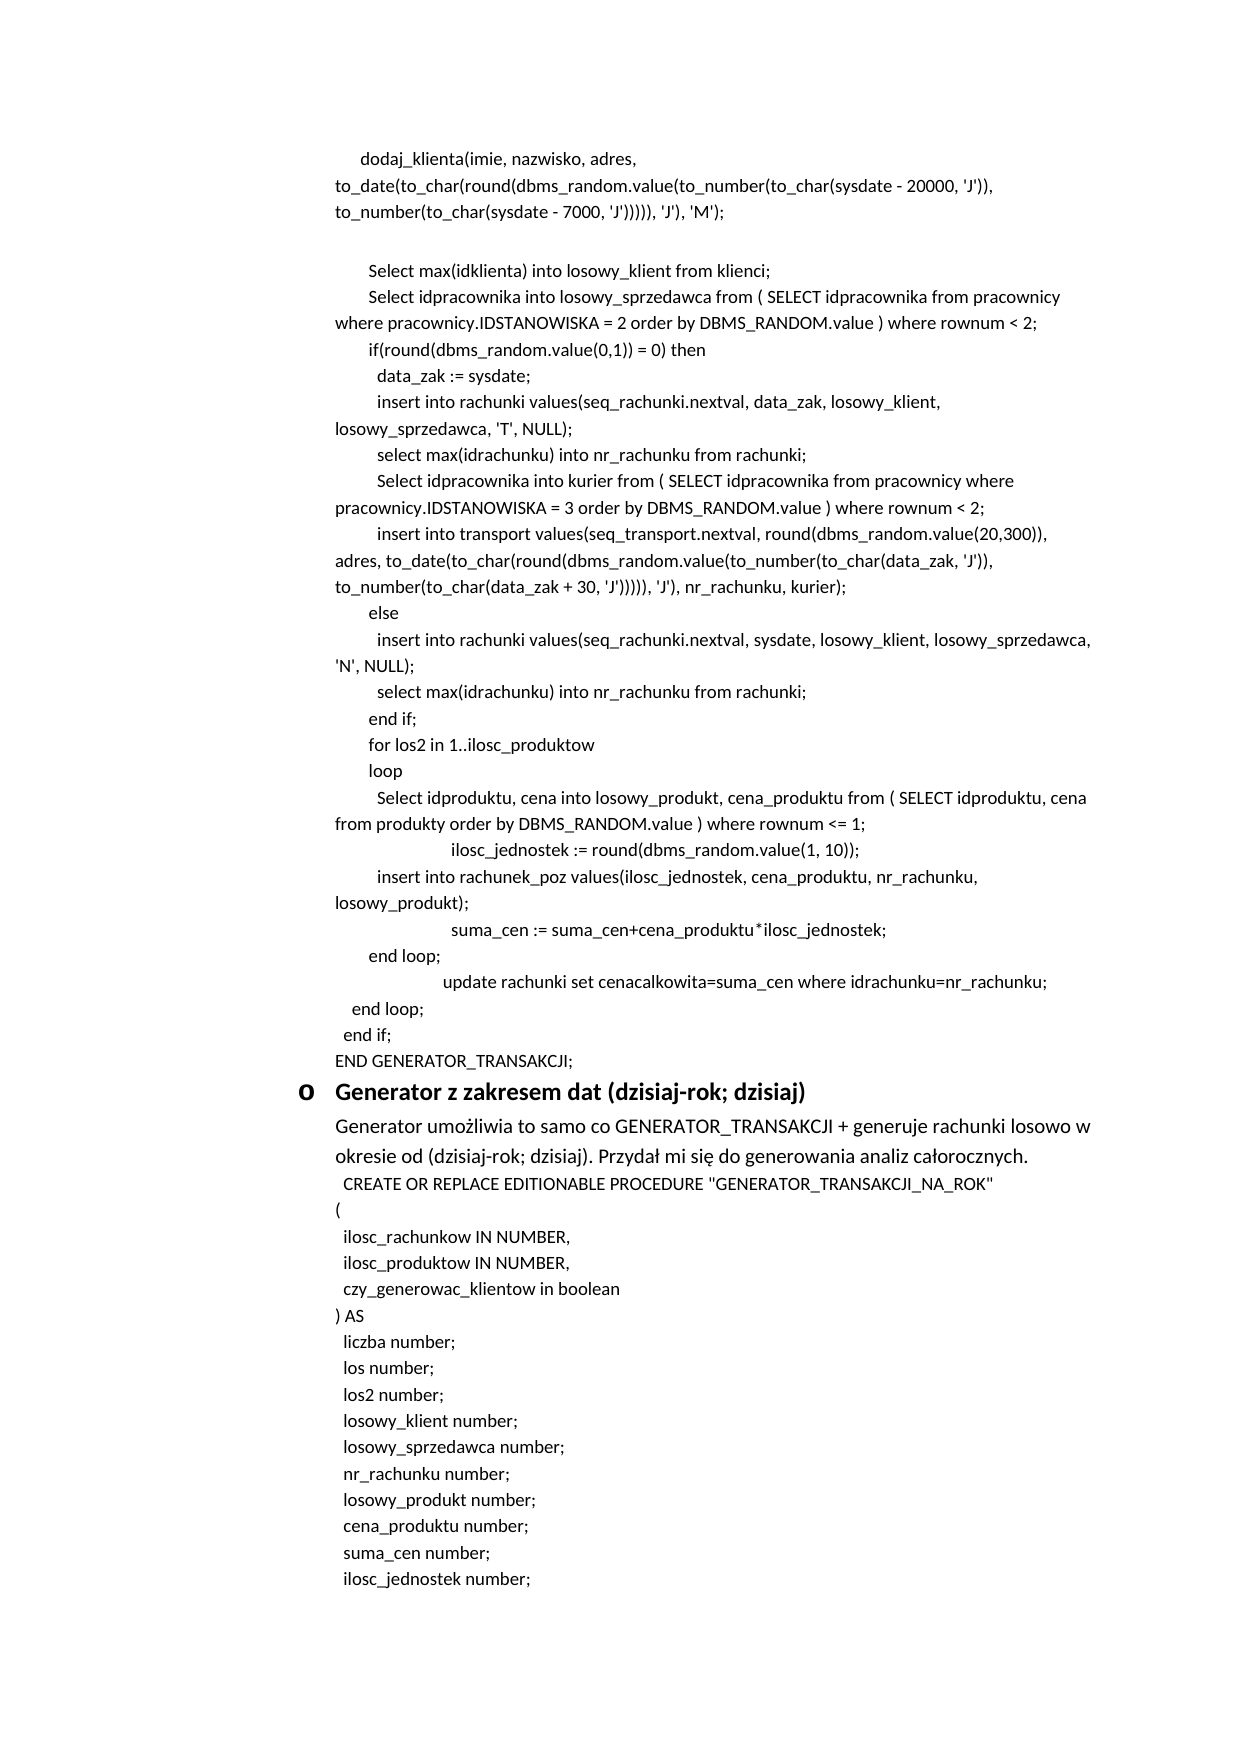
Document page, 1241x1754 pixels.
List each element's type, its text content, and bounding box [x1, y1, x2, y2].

list los number; [335, 1357, 1093, 1379]
list losowy_klient number; [335, 1409, 1093, 1432]
list losowy_sprzedawca number; [335, 1436, 1093, 1458]
list Generator umożliwia to samo co GENERATOR_TRANSAKCJI + generuje rachunki losowo w okresie od (dzisiaj-rok; dzisiaj). Przydał mi się do generowania analiz całorocznych. [335, 1114, 1093, 1168]
list insert into rachunek_poz values(ilosc_jednostek, cena_produktu, nr_rachunku, losowy_produkt); [335, 865, 1093, 914]
list ilosc_produktow IN NUMBER, [335, 1251, 1093, 1274]
list end loop; [335, 944, 1093, 967]
list for los2 in 1..ilosc_produktow [335, 733, 1093, 756]
list ilosc_rachunkow IN NUMBER, [335, 1225, 1093, 1248]
list czy_generowac_klientow in boolean [335, 1277, 1093, 1300]
list loop [335, 759, 1093, 782]
list END GENERATOR_TRANSAKCJI; [335, 1049, 1093, 1072]
list update rachunki set cenacalkowita=suma_cen where idrachunku=nr_rachunku; [335, 970, 1093, 993]
list Select idproduktu, cena into losowy_produkt, cena_produktu from ( SELECT idproduktu, cena from produkty order by DBMS_RANDOM.value ) where rownum <= 1; [335, 786, 1093, 835]
list ) AS [335, 1304, 1093, 1327]
list los2 number; [335, 1383, 1093, 1406]
list insert into rachunki values(seq_rachunki.nextval, sysdate, losowy_klient, losowy_sprzedawca, 'N', NULL); [335, 628, 1093, 677]
list suma_cen number; [335, 1541, 1093, 1564]
list Select idpracownika into losowy_sprzedawca from ( SELECT idpracownika from pracownicy where pracownicy.IDSTANOWISKA = 2 order by DBMS_RANDOM.value ) where rownum < 2; [335, 285, 1093, 334]
list end loop; [335, 997, 1093, 1020]
list ilosc_jednostek number; [335, 1567, 1093, 1590]
list insert into rachunki values(seq_rachunki.nextval, data_zak, losowy_klient, losowy_sprzedawca, 'T', NULL); [335, 391, 1093, 440]
list if(round(dbms_random.value(0,1)) = 0) then [335, 338, 1093, 361]
list data_zak := sysdate; [335, 364, 1093, 387]
list end if; [335, 707, 1093, 730]
list select max(idrachunku) into nr_rachunku from rachunki; [335, 443, 1093, 466]
list Select max(idklienta) into losowy_klient from klienci; [335, 259, 1093, 282]
list suma_cen := suma_cen+cena_produktu*ilosc_jednostek; [335, 918, 1093, 941]
list ( [335, 1198, 1093, 1221]
list losowy_produkt number; [335, 1488, 1093, 1511]
list else [335, 601, 1093, 624]
list cena_produktu number; [335, 1515, 1093, 1538]
list select max(idrachunku) into nr_rachunku from rachunki; [335, 681, 1093, 703]
list end if; [335, 1023, 1093, 1046]
list Select idpracownika into kurier from ( SELECT idpracownika from pracownicy where pracownicy.IDSTANOWISKA = 3 order by DBMS_RANDOM.value ) where rownum < 2; [335, 470, 1093, 519]
list liczba number; [335, 1330, 1093, 1353]
list Generator z zakresem dat (dzisiaj-rok; dzisiaj) [298, 1076, 1093, 1109]
list ilosc_jednostek := round(dbms_random.value(1, 10)); [335, 839, 1093, 862]
list CREATE OR REPLACE EDITIONABLE PROCEDURE "GENERATOR_TRANSAKCJI_NA_ROK" [335, 1172, 1093, 1195]
list insert into transport values(seq_transport.nextval, round(dbms_random.value(20,300)), adres, to_date(to_char(round(dbms_random.value(to_number(to_char(data_zak, 'J')), to_number(to_char(data_zak + 30, 'J'))))), 'J'), nr_rachunku, kurier); [335, 522, 1093, 598]
list nr_rachunku number; [335, 1462, 1093, 1485]
list dodaj_klienta(imie, nazwisko, adres, to_date(to_char(round(dbms_random.value(to_number(to_char(sysdate - 20000, 'J')), to_number(to_char(sysdate - 7000, 'J'))))), 'J'), 'M'); [335, 148, 1093, 223]
